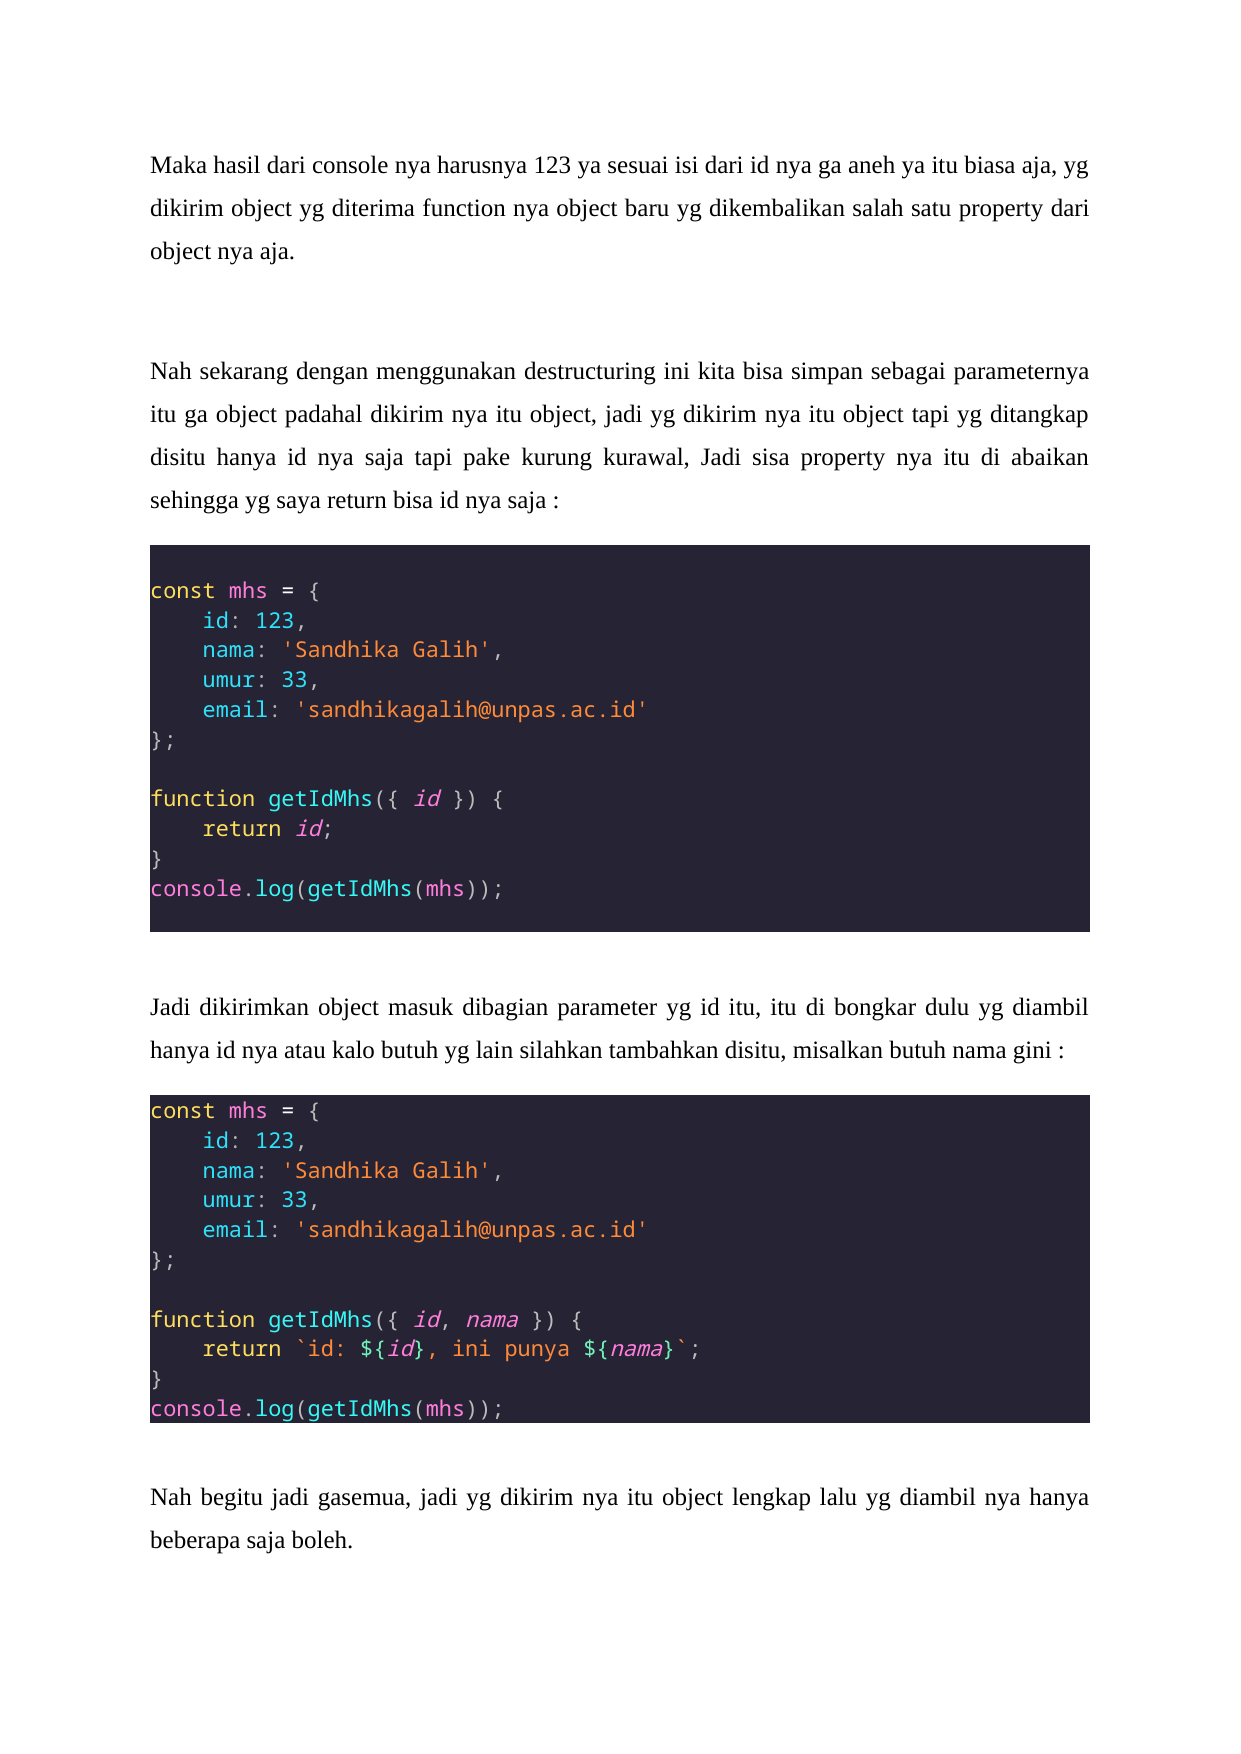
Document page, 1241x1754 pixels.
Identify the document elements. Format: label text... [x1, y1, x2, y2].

text }; [150, 1244, 1090, 1274]
text }; [150, 724, 1090, 753]
text umur: 33, [150, 664, 1090, 694]
text email: 'sandhikagalih@unpas.ac.id' [150, 694, 1090, 724]
text Nah begitu jadi gasemua, jadi yg dikirim nya itu object lengkap lalu yg diambil nya hanya beberapa saja boleh. [150, 1482, 1090, 1554]
text return `id: ${id}, ini punya ${nama}`; [150, 1333, 1090, 1363]
text Jadi dikirimkan object masuk dibagian parameter yg id itu, itu di bongkar dulu yg diambil hanya id nya atau kalo butuh yg lain silahkan tambahkan disitu, misalkan butuh nama gini : [150, 992, 1090, 1064]
text email: 'sandhikagalih@unpas.ac.id' [150, 1214, 1090, 1244]
text const mhs = { [150, 575, 1090, 604]
text id: 123, [150, 604, 1090, 634]
text } [150, 843, 1090, 873]
text function getIdMhs({ id, nama }) { [150, 1303, 1090, 1333]
text return id; [150, 813, 1090, 843]
text console.log(getIdMhs(mhs)); [150, 873, 1090, 902]
text function getIdMhs({ id }) { [150, 783, 1090, 813]
text id: 123, [150, 1125, 1090, 1154]
text const mhs = { [150, 1095, 1090, 1125]
text nama: 'Sandhika Galih', [150, 1154, 1090, 1184]
text } [150, 1363, 1090, 1393]
text Maka hasil dari console nya harusnya 123 ya sesuai isi dari id nya ga aneh ya itu biasa aja, yg dikirim object yg diterima function nya object baru yg dikembalikan salah satu property dari object nya aja. [150, 150, 1090, 265]
text nama: 'Sandhika Galih', [150, 634, 1090, 664]
text console.log(getIdMhs(mhs)); [150, 1393, 1090, 1423]
text umur: 33, [150, 1184, 1090, 1214]
text Nah sekarang dengan menggunakan destructuring ini kita bisa simpan sebagai parameternya itu ga object padahal dikirim nya itu object, jadi yg dikirim nya itu object tapi yg ditangkap disitu hanya id nya saja tapi pake kurung kurawal, Jadi sisa property nya itu di abaikan sehingga yg saya return bisa id nya saja : [150, 356, 1090, 514]
